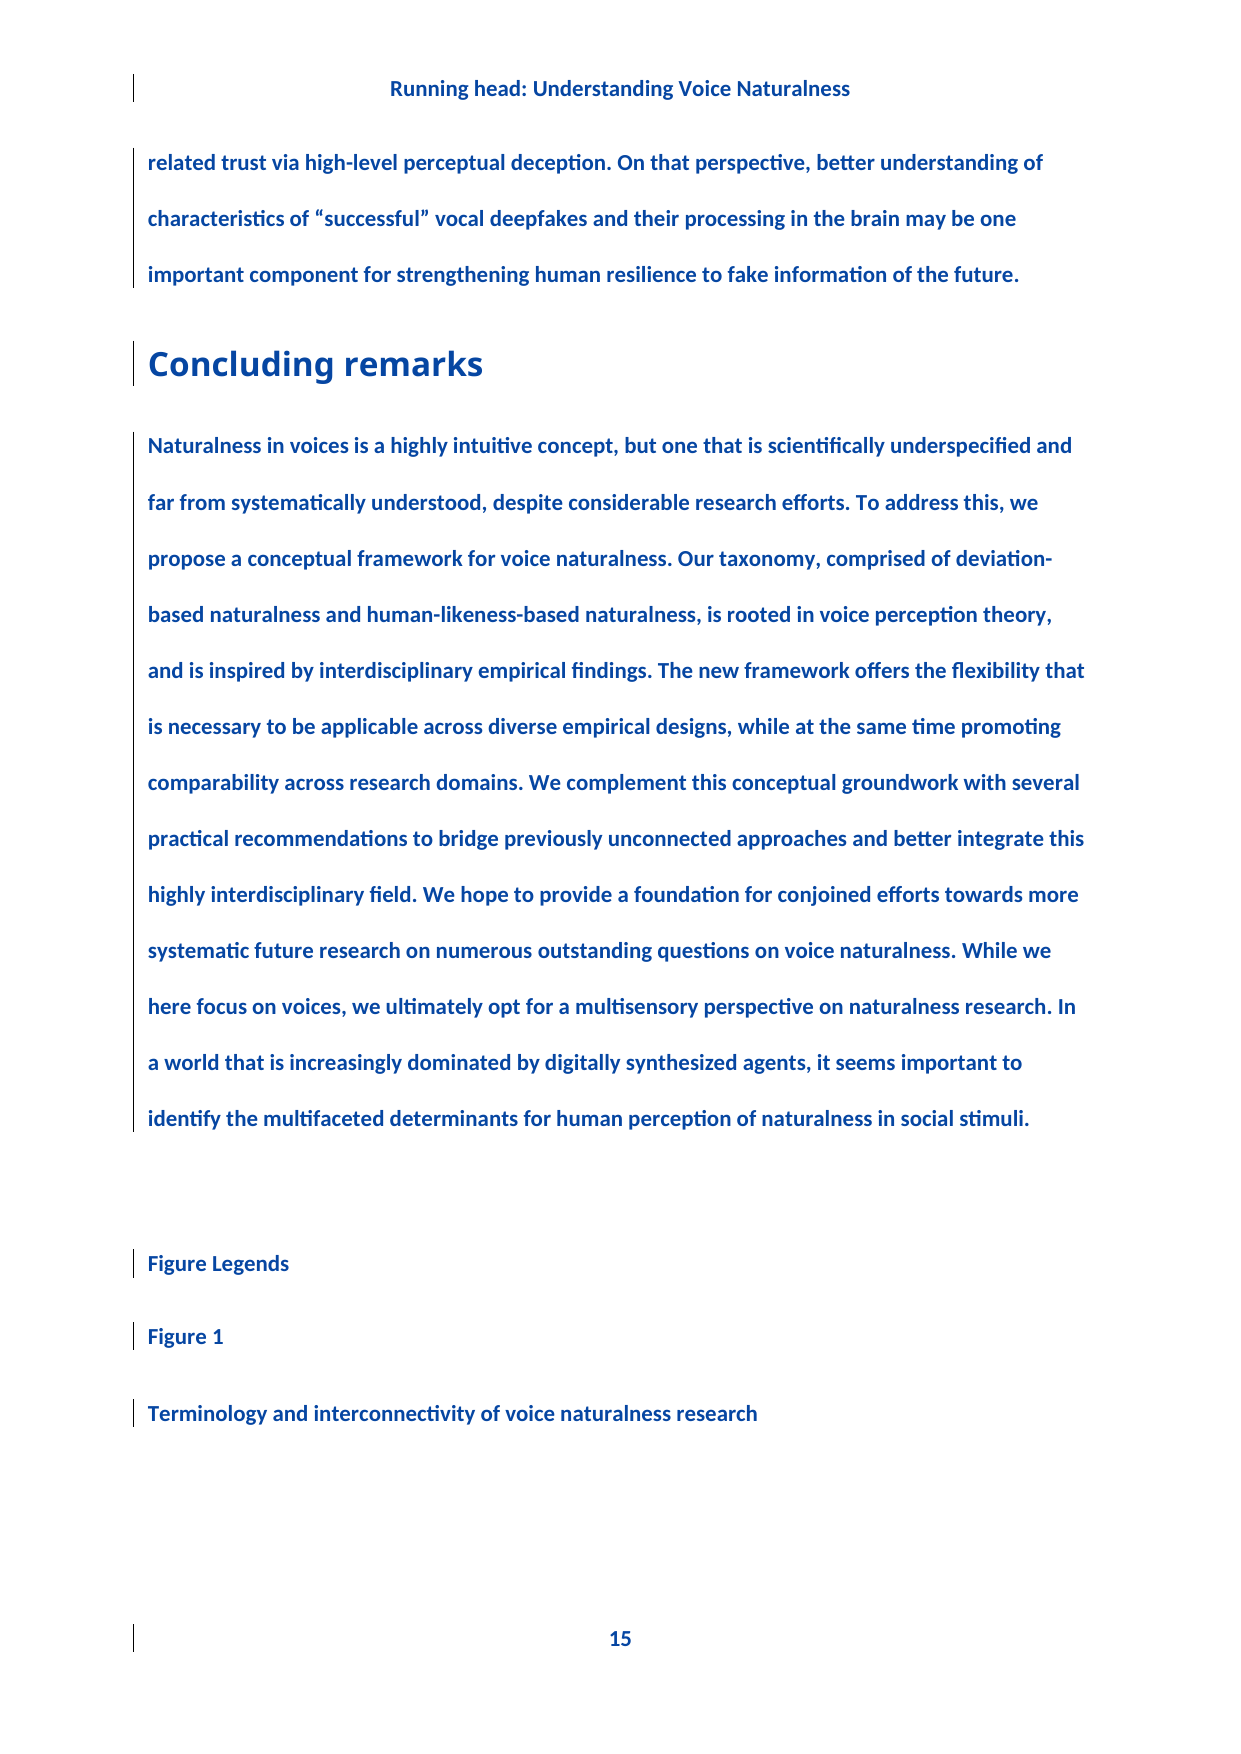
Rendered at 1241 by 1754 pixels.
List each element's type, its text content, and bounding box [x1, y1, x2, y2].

text Terminology and interconnectivity of voice naturalness research [148, 1399, 1093, 1427]
text Figure Legends [148, 1249, 1093, 1277]
text Figure 1 [148, 1322, 1093, 1350]
subtitle Concluding remarks [148, 341, 1093, 386]
